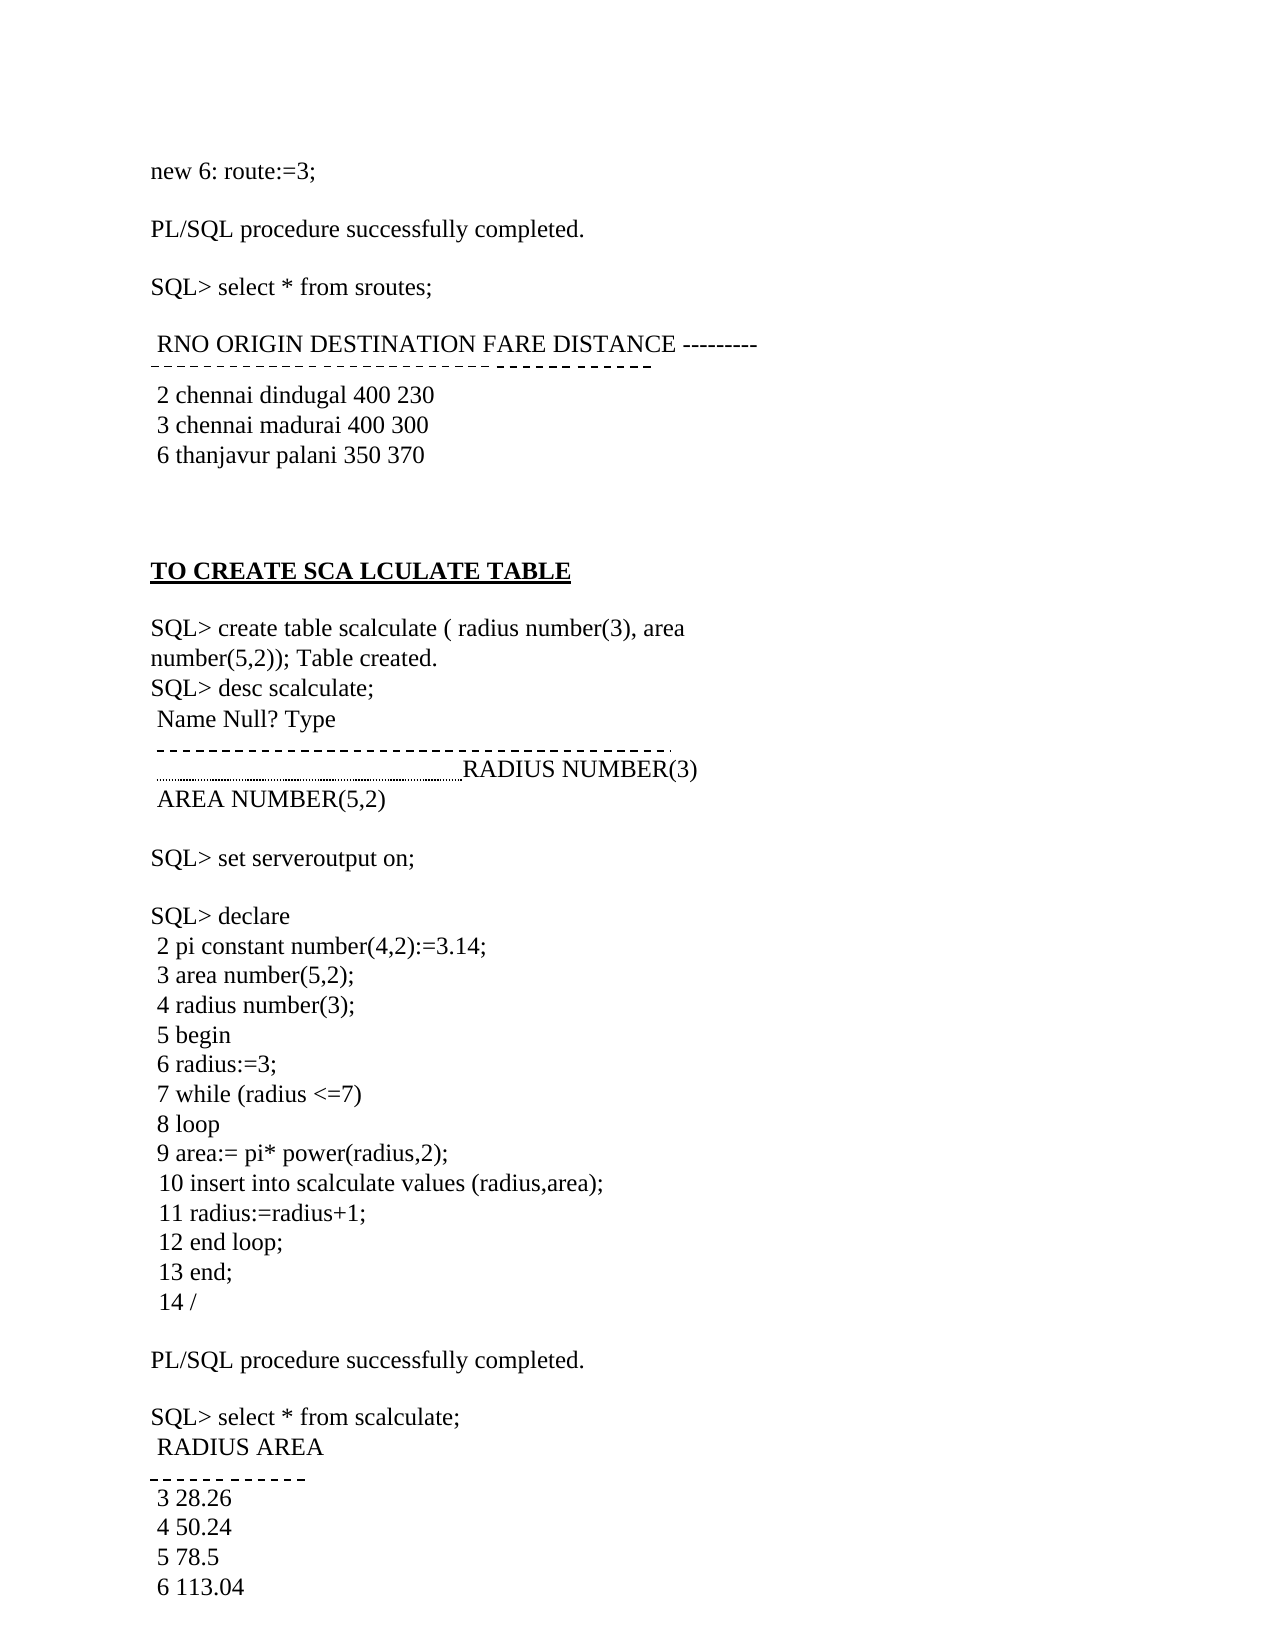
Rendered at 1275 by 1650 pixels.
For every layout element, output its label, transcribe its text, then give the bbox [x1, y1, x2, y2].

text PL/SQL procedure successfully completed. SQL> select * from scalculate; [150, 1316, 587, 1431]
text 14 / [158, 1287, 1142, 1316]
text 6 113.04 [157, 1572, 1142, 1600]
text RNO ORIGIN DESTINATION FARE DISTANCE --------- [157, 329, 1142, 358]
list radius:=3; [157, 1049, 1142, 1078]
list area number(5,2); [157, 960, 1142, 989]
text 3 28.26 [157, 1483, 1142, 1511]
list end; [158, 1257, 1142, 1286]
list insert into scalculate values (radius,area); 11 radius:=radius+1; [158, 1168, 604, 1226]
text SQL> desc scalculate; [150, 673, 374, 702]
text RADIUS AREA [157, 1432, 1142, 1461]
list begin [157, 1020, 1142, 1048]
list pi constant number(4,2):=3.14; [157, 936, 1142, 959]
list radius number(3); [157, 990, 1142, 1019]
text 6 thanjavur palani 350 370 [157, 440, 1142, 469]
list while (radius <=7) [157, 1079, 1142, 1108]
text RADIUS NUMBER(3) AREA NUMBER(5,2) [157, 754, 698, 813]
list chennai madurai 400 300 [157, 411, 1142, 439]
subtitle TO CREATE SCA LCULATE TABLE [150, 556, 1142, 585]
text PL/SQL procedure successfully completed. SQL> select * from sroutes; [150, 214, 587, 301]
list end loop; [158, 1227, 1142, 1256]
list area:= pi* power(radius,2); [157, 1138, 1142, 1167]
list loop [157, 1109, 1142, 1137]
text 5 78.5 [157, 1542, 1142, 1571]
list chennai dindugal 400 230 [157, 380, 1142, 409]
text 4 50.24 [157, 1512, 1142, 1541]
text new 6: route:=3; [150, 156, 1142, 185]
text Name Null? Type [157, 704, 374, 732]
text SQL> create table scalculate ( radius number(3), area number(5,2)); Table created. [150, 613, 687, 672]
text SQL> set serveroutput on; SQL> declare [150, 821, 417, 936]
